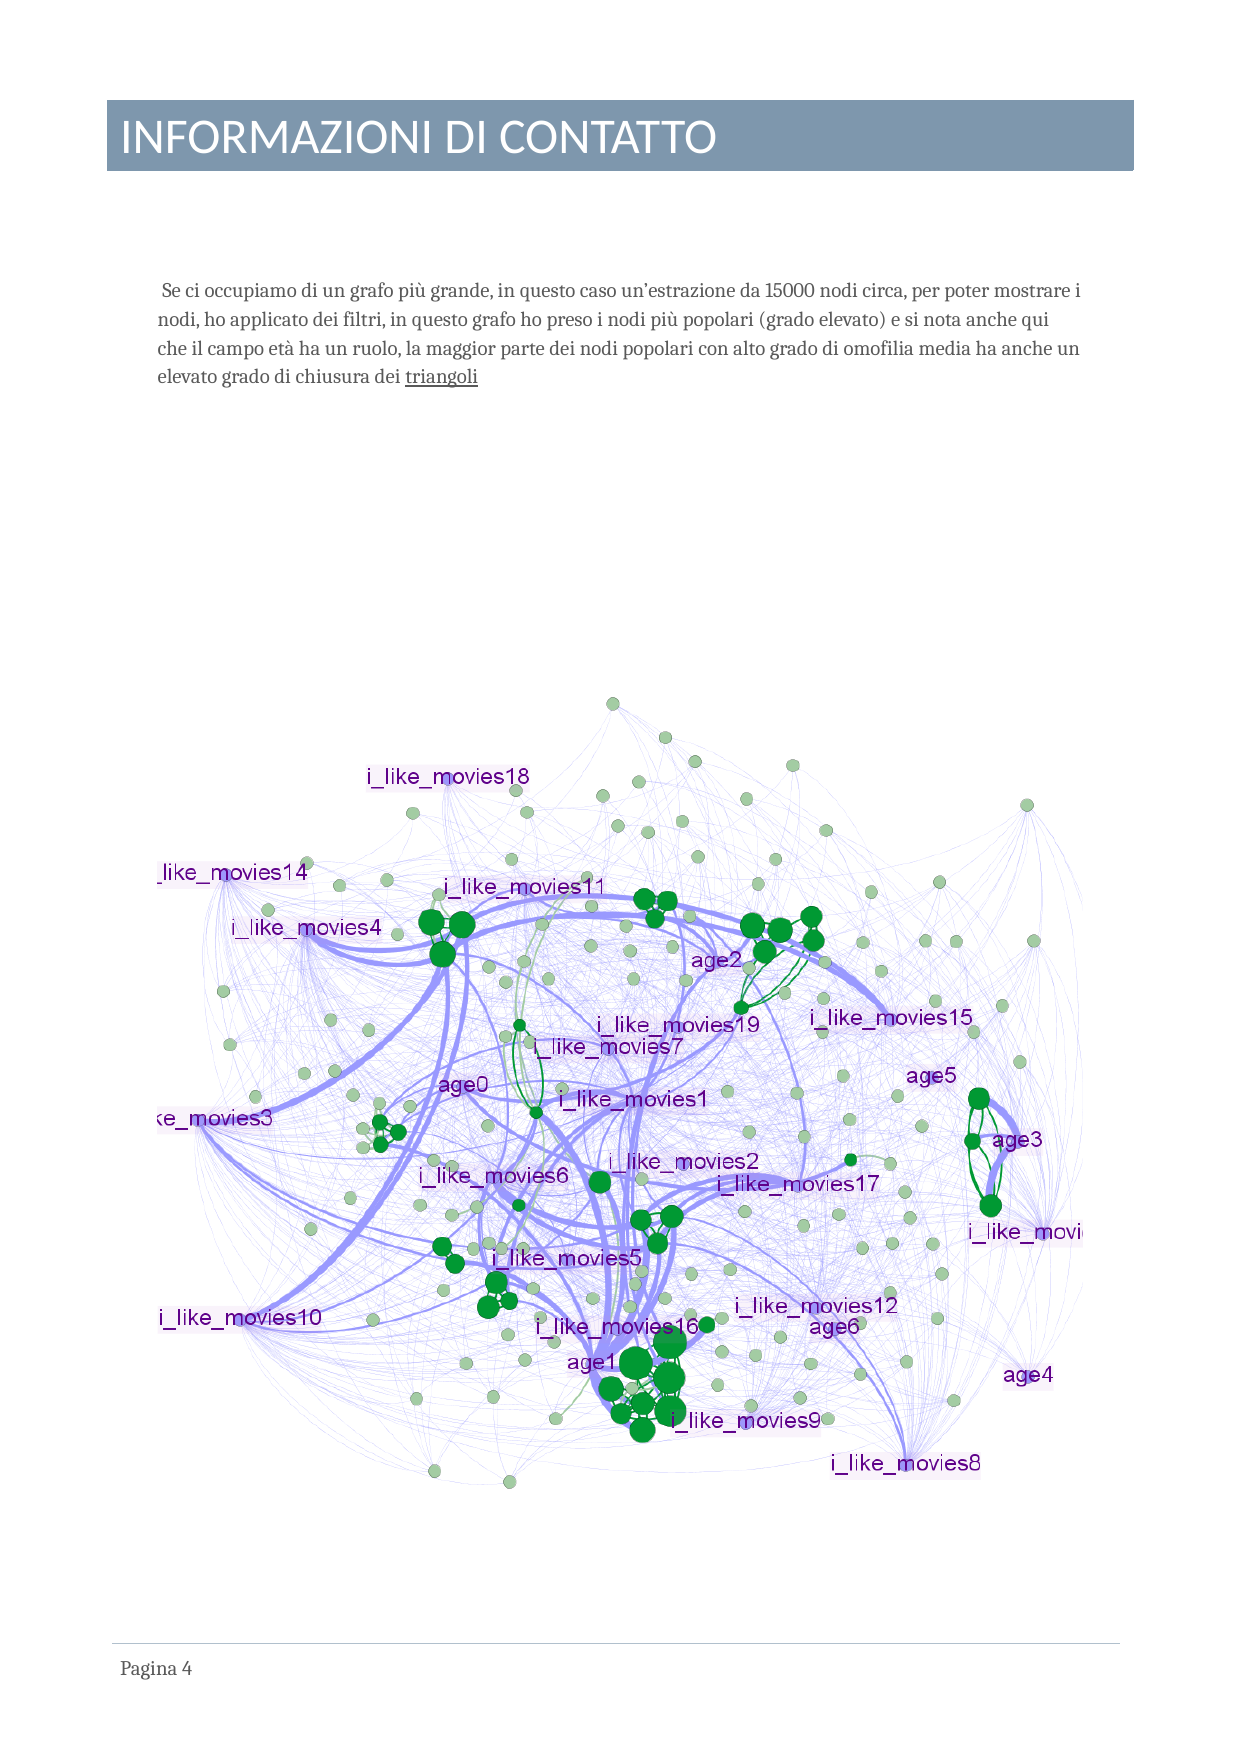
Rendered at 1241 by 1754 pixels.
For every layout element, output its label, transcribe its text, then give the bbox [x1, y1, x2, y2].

text Se ci occupiamo di un grafo più grande, in questo caso un’estrazione da 15000 nodi circa, per poter mostrare i nodi, ho applicato dei filtri, in questo grafo ho preso i nodi più popolari (grado elevato) e si nota anche qui che il campo età ha un ruolo, la maggior parte dei nodi popolari con alto grado di omofilia media ha anche un elevato grado di chiusura dei triangoli [157, 279, 1083, 389]
picture [157, 630, 1083, 1555]
